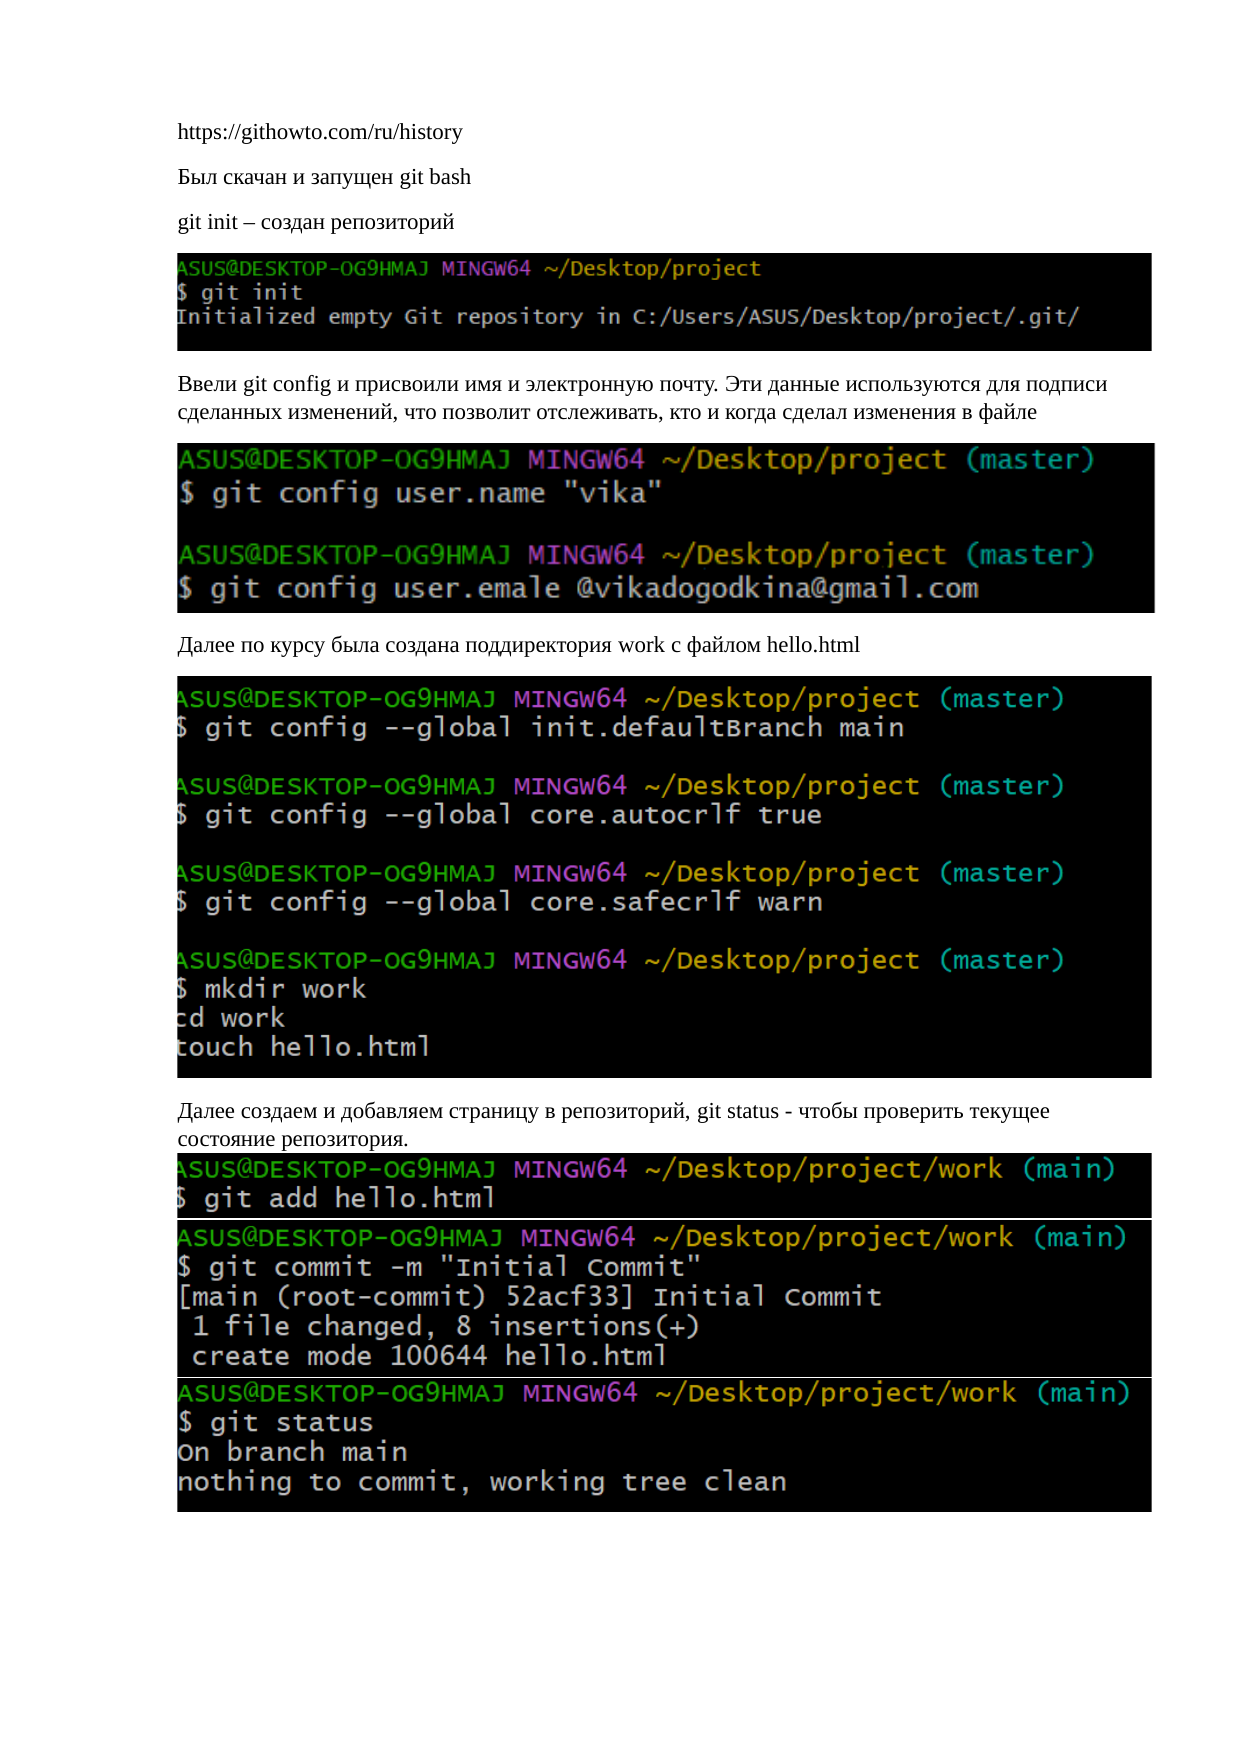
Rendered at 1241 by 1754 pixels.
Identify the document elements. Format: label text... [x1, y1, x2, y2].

text Далее создаем и добавляем страницу в репозиторий, git status - чтобы проверить текущее состояние репозитория. [177, 1097, 1152, 1153]
picture [177, 1153, 1152, 1218]
text https://githowto.com/ru/history [177, 118, 1152, 144]
picture [177, 1378, 1152, 1512]
text Был скачан и запущен git bash [177, 163, 1152, 189]
text Далее по курсу была создана поддиректория work c файлом hello.html [177, 631, 1152, 657]
picture [177, 676, 1152, 1078]
picture [177, 1220, 1152, 1377]
picture [177, 253, 1152, 351]
text git init – cоздан репозиторий [177, 208, 1152, 235]
picture [177, 443, 1157, 613]
text Ввели git config и присвоили имя и электронную почту. Эти данные используются для подписи сделанных изменений, что позволит отслеживать, кто и когда сделал изменения в файле [177, 370, 1152, 425]
